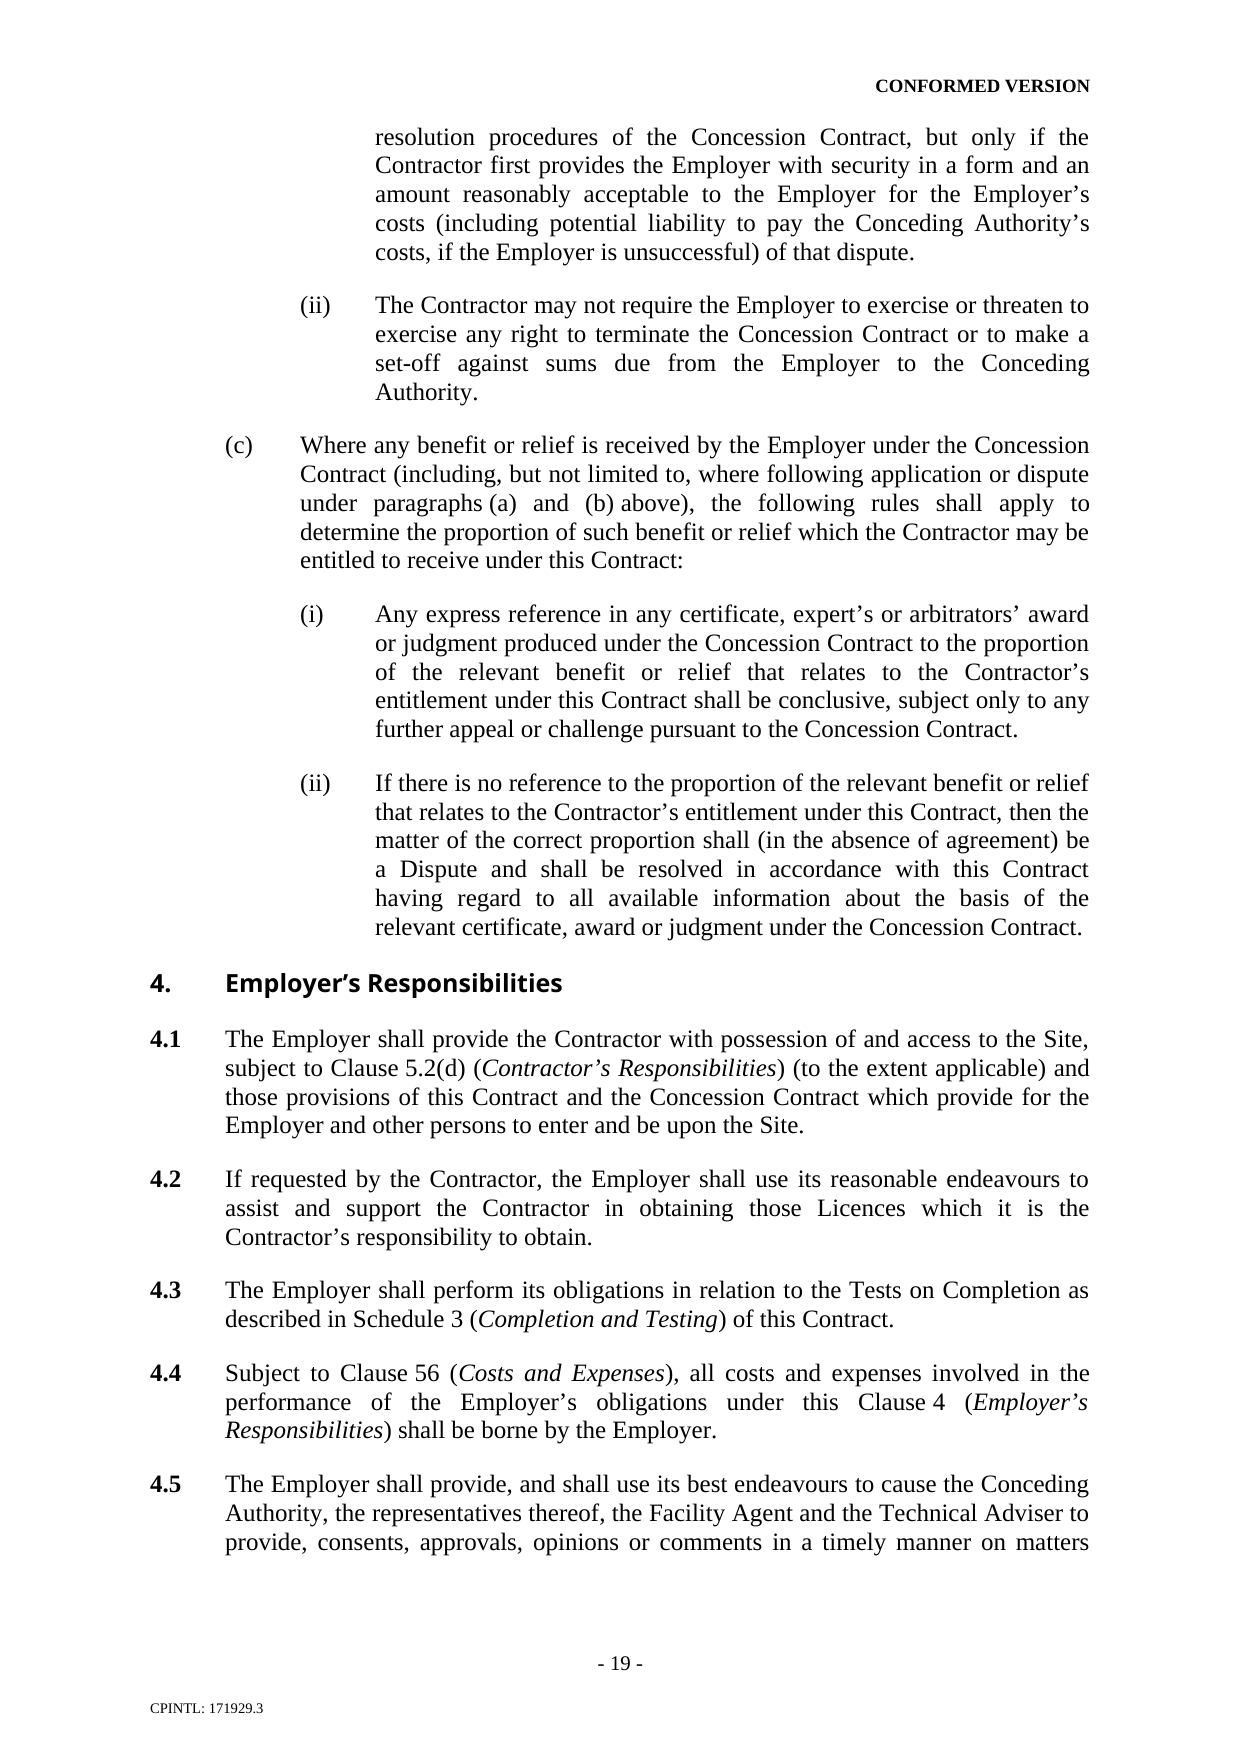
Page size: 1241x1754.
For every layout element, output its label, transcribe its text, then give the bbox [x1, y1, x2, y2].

subtitle Employer’s Responsibilities [150, 965, 1090, 999]
subtitle Any express reference in any certificate, expert’s or arbitrators’ award or judgment produced under the Concession Contract to the proportion of the relevant benefit or relief that relates to the Contractor’s entitlement under this Contract shall be conclusive, subject only to any further appeal or challenge pursuant to the Concession Contract. [300, 599, 1090, 743]
subtitle If there is no reference to the proportion of the relevant benefit or relief that relates to the Contractor’s entitlement under this Contract, then the matter of the correct proportion shall (in the absence of agreement) be a Dispute and shall be resolved in accordance with this Contract having regard to all available information about the basis of the relevant certificate, award or judgment under the Concession Contract. [300, 768, 1090, 940]
subtitle The Employer shall provide the Contractor with possession of and access to the Site, subject to Clause 5.2(d) (Contractor’s Responsibilities) (to the extent applicable) and those provisions of this Contract and the Concession Contract which provide for the Employer and other persons to enter and be upon the Site. [150, 1024, 1090, 1139]
subtitle Where any benefit or relief is received by the Employer under the Concession Contract (including, but not limited to, where following application or dispute under paragraphs (a) and (b) above), the following rules shall apply to determine the proportion of such benefit or relief which the Contractor may be entitled to receive under this Contract: [225, 430, 1090, 574]
subtitle The Contractor may not require the Employer to exercise or threaten to exercise any right to terminate the Concession Contract or to make a set-off against sums due from the Employer to the Conceding Authority. [300, 290, 1090, 405]
